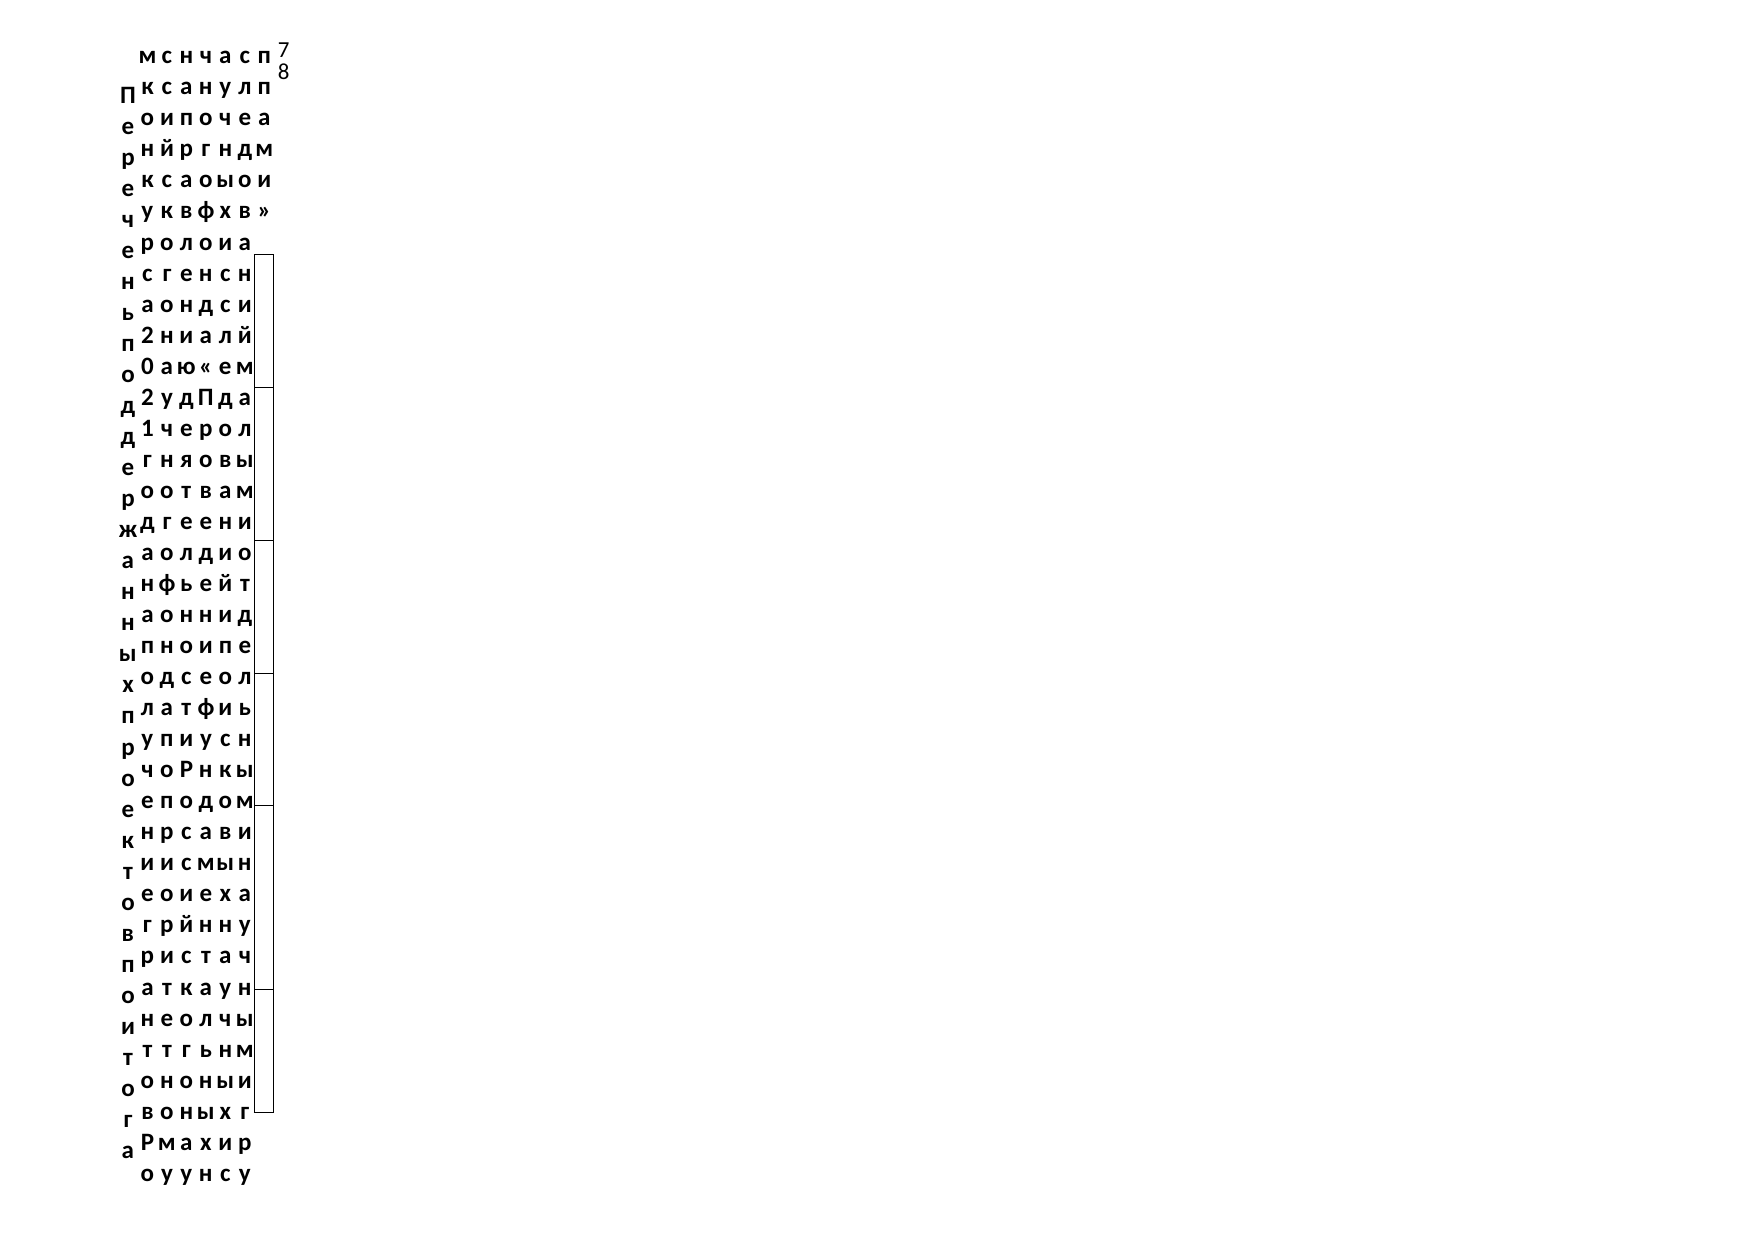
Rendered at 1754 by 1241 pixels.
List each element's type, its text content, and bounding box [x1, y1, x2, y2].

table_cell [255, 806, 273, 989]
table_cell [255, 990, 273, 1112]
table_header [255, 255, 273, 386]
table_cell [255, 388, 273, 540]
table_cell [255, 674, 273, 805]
text 78 [274, 39, 293, 85]
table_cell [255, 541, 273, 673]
